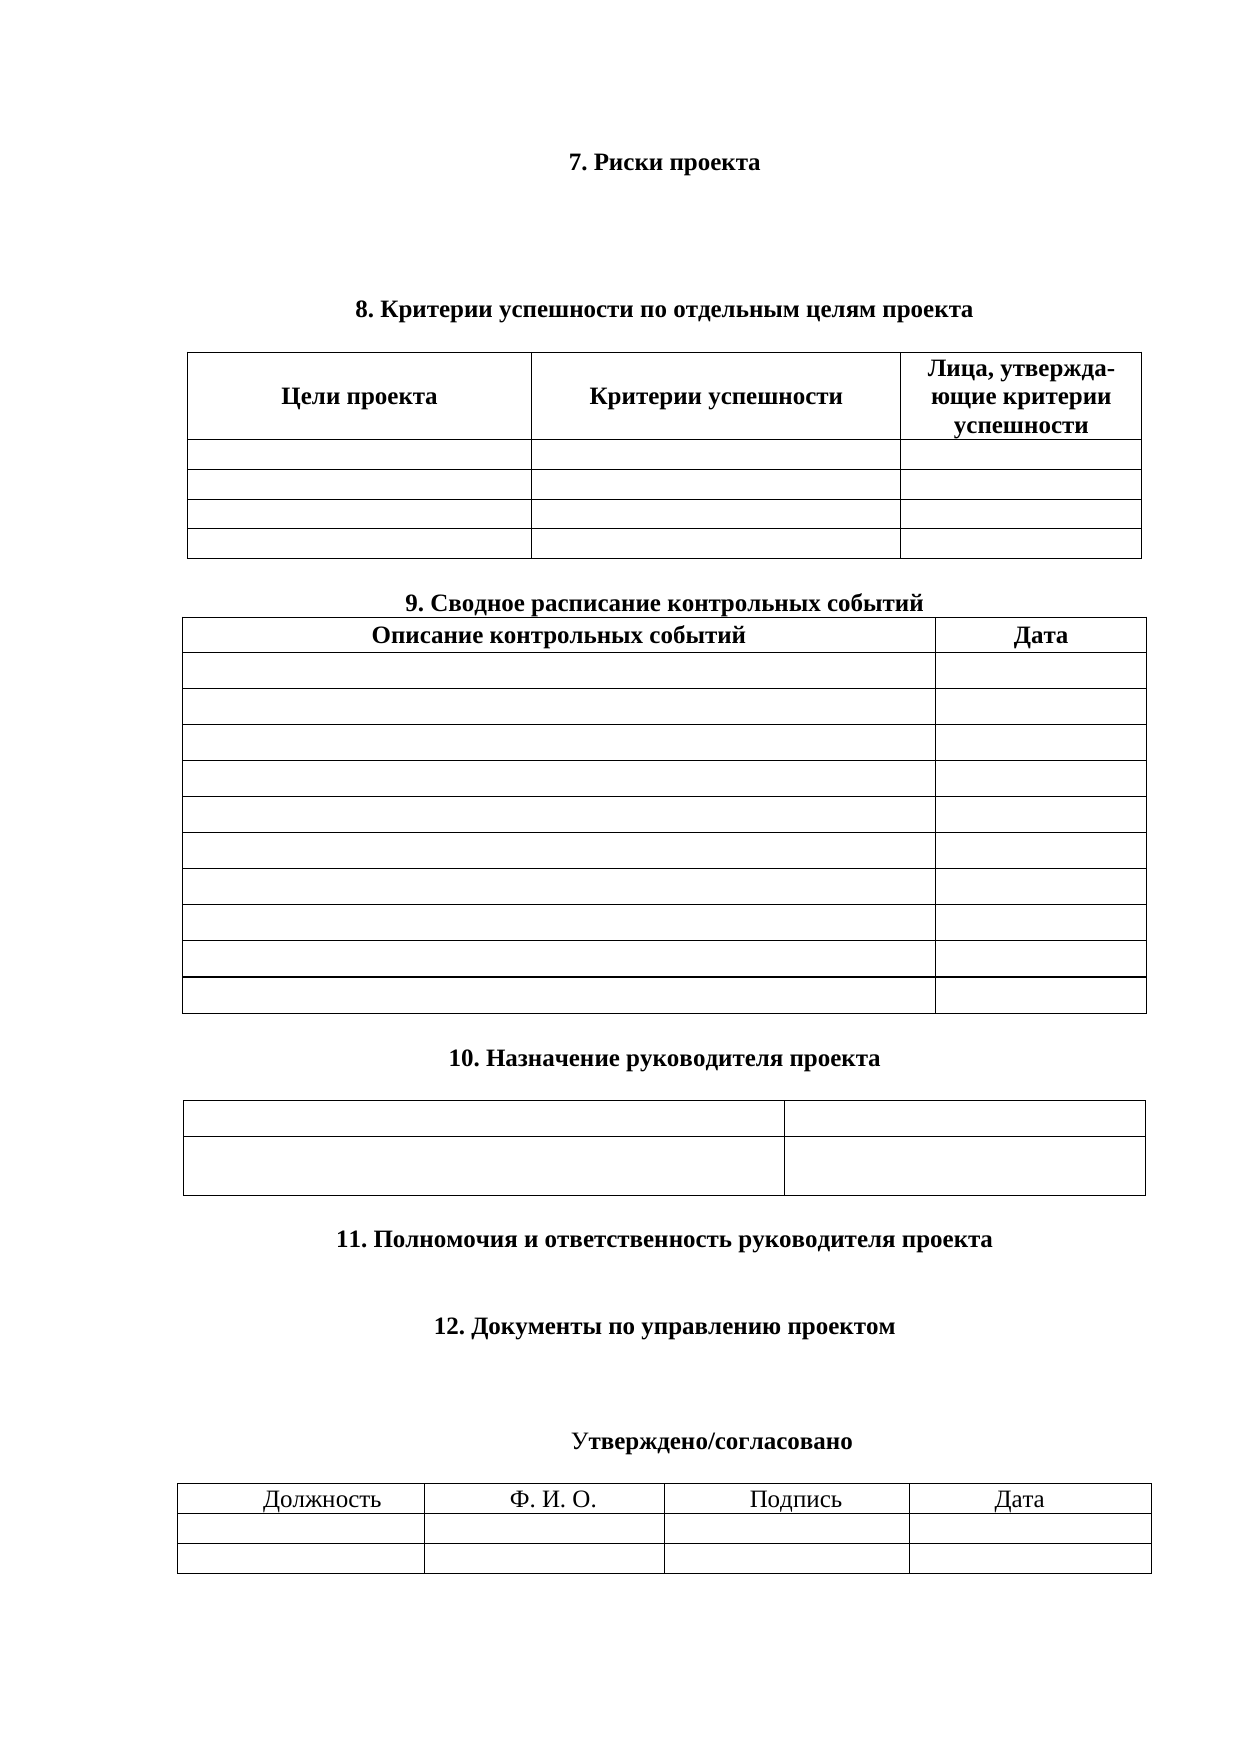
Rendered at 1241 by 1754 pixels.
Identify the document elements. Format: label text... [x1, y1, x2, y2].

table_cell [936, 941, 1146, 976]
table_cell [183, 761, 935, 796]
table_cell [532, 470, 900, 498]
table_header Критерии успешности [532, 353, 900, 439]
table_header [785, 1101, 1145, 1136]
table_cell [183, 869, 935, 904]
table_cell [936, 689, 1146, 724]
text 7. Риски проекта [177, 147, 1152, 176]
table_cell [936, 978, 1146, 1013]
table_header Описание контрольных событий [183, 618, 935, 652]
text 9. Сводное расписание контрольных событий [177, 588, 1152, 617]
table_cell [901, 529, 1141, 558]
table_header Лица, утверждающие критерии успешности [901, 353, 1141, 439]
table_cell [665, 1514, 909, 1543]
table_header Цели проекта [188, 353, 531, 439]
table_cell [910, 1514, 1151, 1543]
table_cell [665, 1544, 909, 1573]
table_cell [532, 500, 900, 528]
table_cell [425, 1514, 664, 1543]
table_cell [178, 1544, 424, 1573]
text 10. Назначение руководителя проекта [177, 1043, 1152, 1071]
table_cell [183, 689, 935, 724]
table_cell [183, 653, 935, 688]
table_cell [188, 470, 531, 498]
table_cell [936, 797, 1146, 832]
table_header [184, 1101, 784, 1136]
text 12. Документы по управлению проектом [177, 1311, 1152, 1339]
table_cell [178, 1514, 424, 1543]
table_cell [183, 905, 935, 940]
text Утверждено/согласовано [177, 1426, 1152, 1454]
table_cell [188, 500, 531, 528]
text 8. Критерии успешности по отдельным целям проекта [177, 294, 1152, 323]
table_cell [901, 440, 1141, 469]
table_header Должность [178, 1484, 424, 1513]
table_cell [425, 1544, 664, 1573]
text 11. Полномочия и ответственность руководителя проекта [177, 1224, 1152, 1253]
table_cell [936, 725, 1146, 760]
table_header Дата [936, 618, 1146, 652]
table_cell [183, 725, 935, 760]
table_cell [532, 440, 900, 469]
table_header Дата [910, 1484, 1151, 1513]
table_cell [532, 529, 900, 558]
table_cell [936, 869, 1146, 904]
table_cell [936, 653, 1146, 688]
table_cell [910, 1544, 1151, 1573]
table_cell [936, 833, 1146, 868]
table_cell [936, 905, 1146, 940]
table_cell [188, 440, 531, 469]
table_cell [183, 797, 935, 832]
table_cell [901, 500, 1141, 528]
table_cell [936, 761, 1146, 796]
table_cell [188, 529, 531, 558]
table_cell [901, 470, 1141, 498]
table_cell [183, 978, 935, 1013]
table_cell [183, 833, 935, 868]
table_header Подпись [665, 1484, 909, 1513]
table_cell [785, 1137, 1145, 1195]
table_cell [183, 941, 935, 976]
table_header Ф. И. О. [425, 1484, 664, 1513]
table_cell [184, 1137, 784, 1195]
